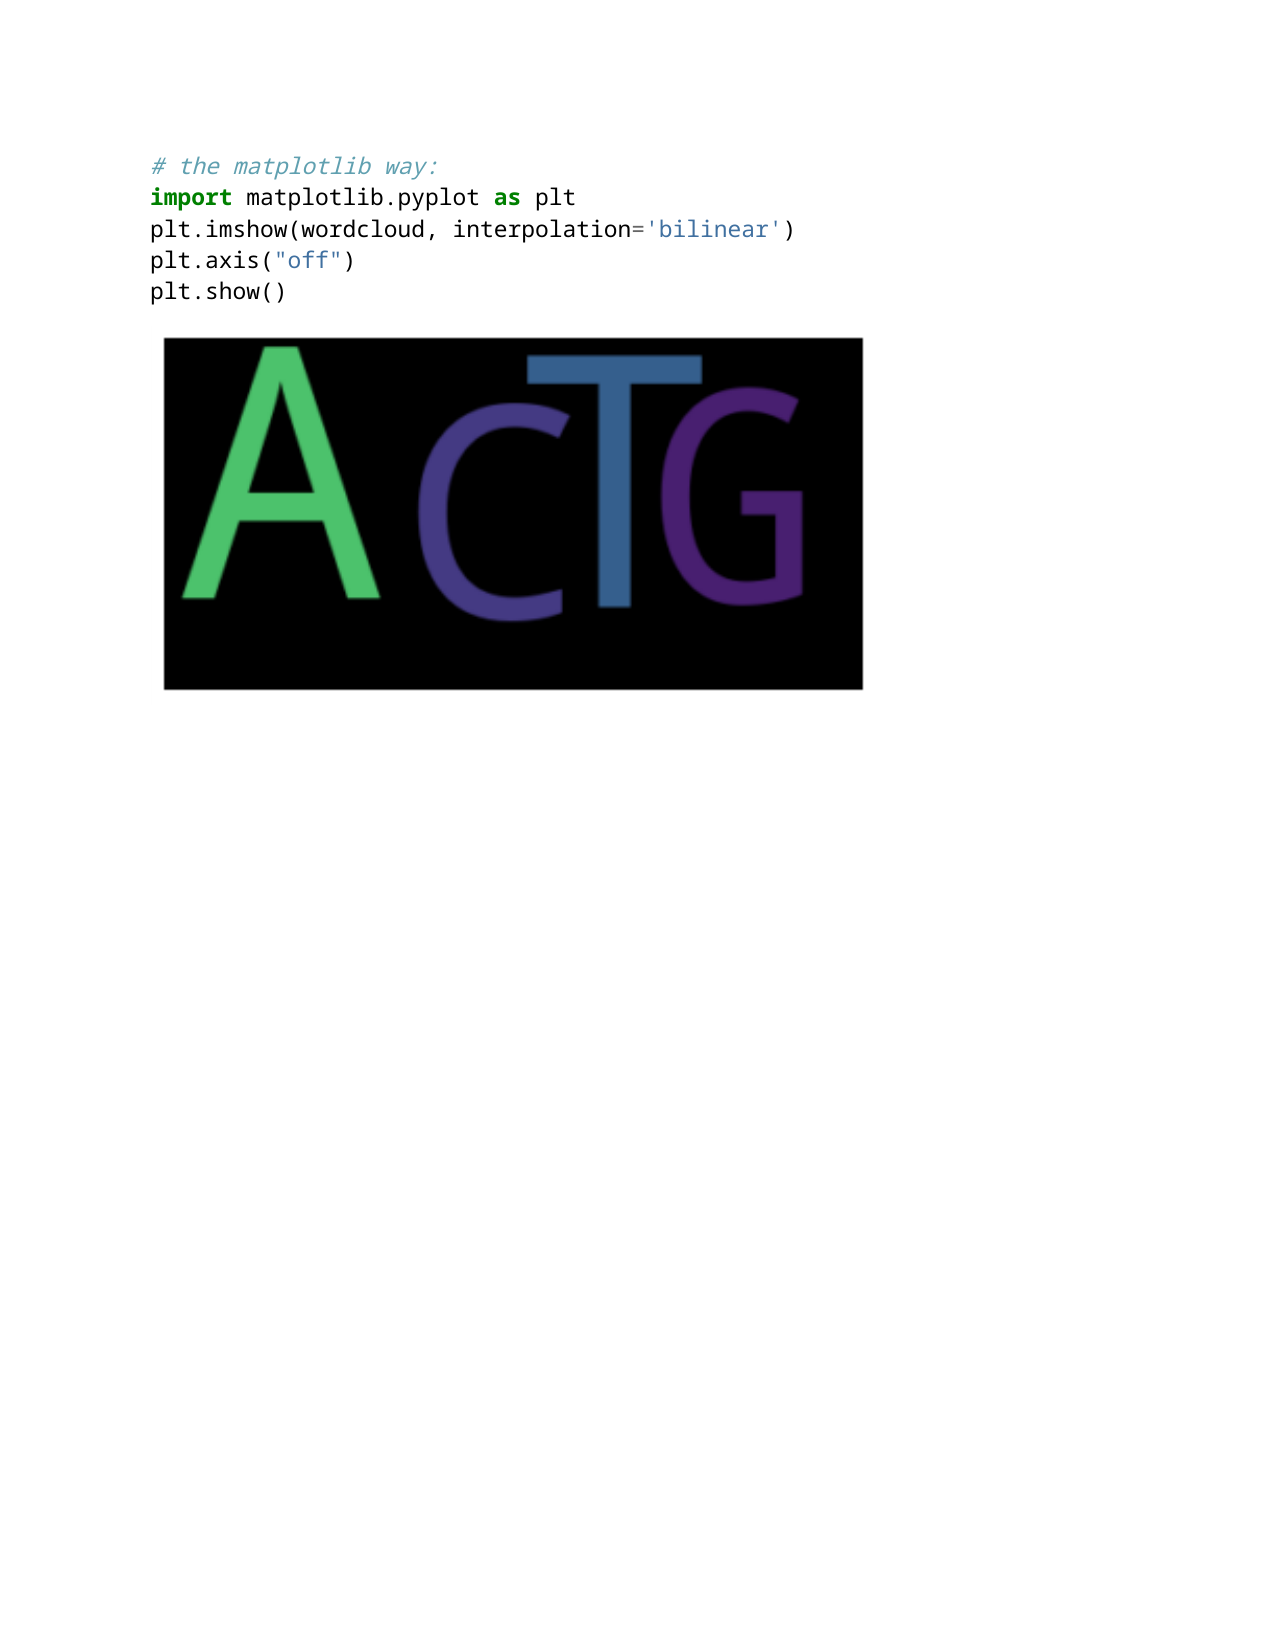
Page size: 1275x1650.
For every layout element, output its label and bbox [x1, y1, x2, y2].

picture [150, 326, 878, 705]
text [150, 150, 1125, 306]
